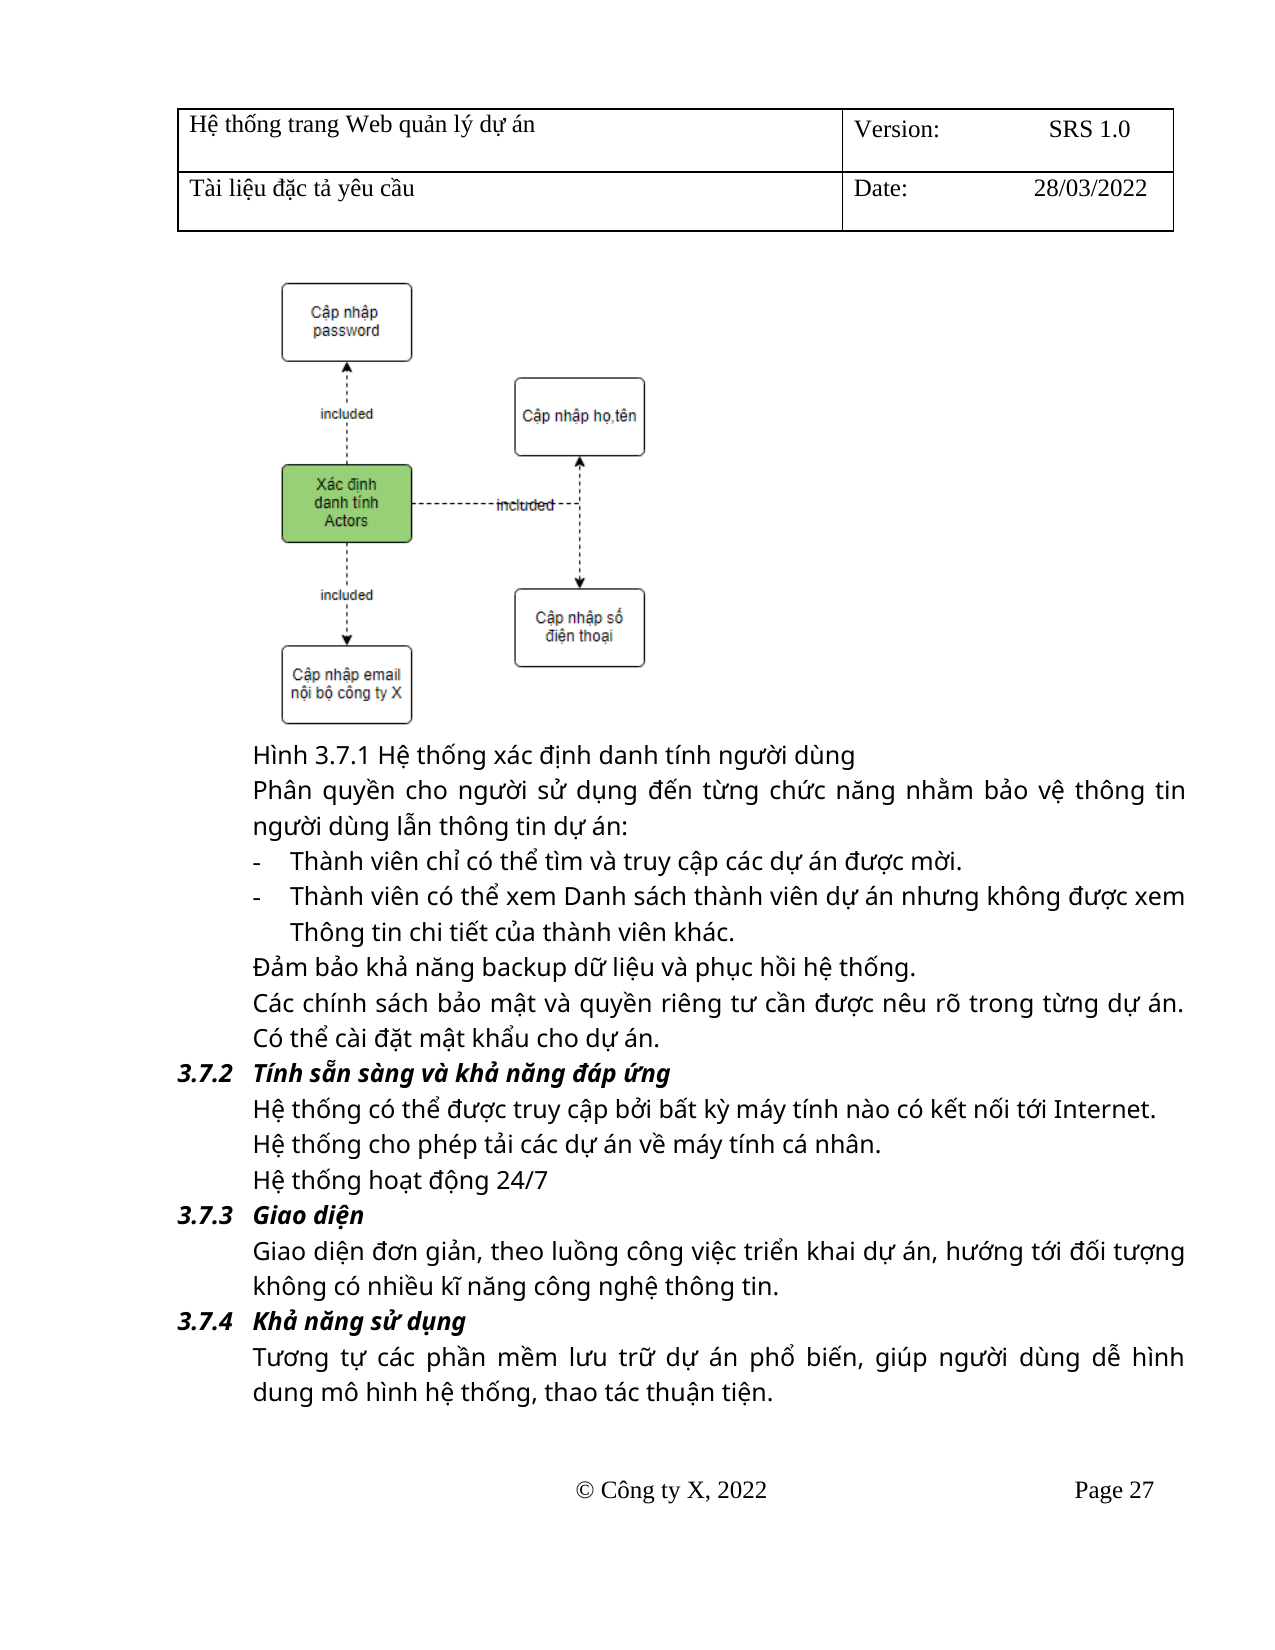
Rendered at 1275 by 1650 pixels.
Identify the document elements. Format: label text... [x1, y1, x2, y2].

text Giao diện đơn giản, theo luồng công việc triển khai dự án, hướng tới đối tượng không có nhiều kĩ năng công nghệ thông tin. [252, 1232, 1186, 1303]
text Đảm bảo khả năng backup dữ liệu và phục hồi hệ thống. [252, 948, 1186, 984]
text Tương tự các phần mềm lưu trữ dự án phổ biến, giúp người dùng dễ hình dung mô hình hệ thống, thao tác thuận tiện. [252, 1338, 1186, 1409]
text Hệ thống có thể được truy cập bởi bất kỳ máy tính nào có kết nối tới Internet. [252, 1090, 1186, 1126]
text Hệ thống cho phép tải các dự án về máy tính cá nhân. [252, 1126, 1186, 1161]
text Các chính sách bảo mật và quyền riêng tư cần được nêu rõ trong từng dự án. Có thể cài đặt mật khẩu cho dự án. [252, 984, 1186, 1055]
list Thành viên có thể xem Danh sách thành viên dự án nhưng không được xem Thông tin chi tiết của thành viên khác. [252, 878, 1186, 948]
subtitle Giao diện [177, 1196, 1186, 1232]
text Hình 3.7.1 Hệ thống xác định danh tính người dùng [252, 736, 1186, 771]
subtitle Tính sẵn sàng và khả năng đáp ứng [177, 1055, 1186, 1090]
list Thành viên chỉ có thể tìm và truy cập các dự án được mời. [252, 842, 1186, 878]
text Phân quyền cho người sử dụng đến từng chức năng nhằm bảo vệ thông tin người dùng lẫn thông tin dự án: [252, 771, 1186, 842]
picture [252, 274, 684, 736]
subtitle Khả năng sử dụng [177, 1303, 1186, 1338]
text Hệ thống hoạt động 24/7 [252, 1161, 1186, 1196]
